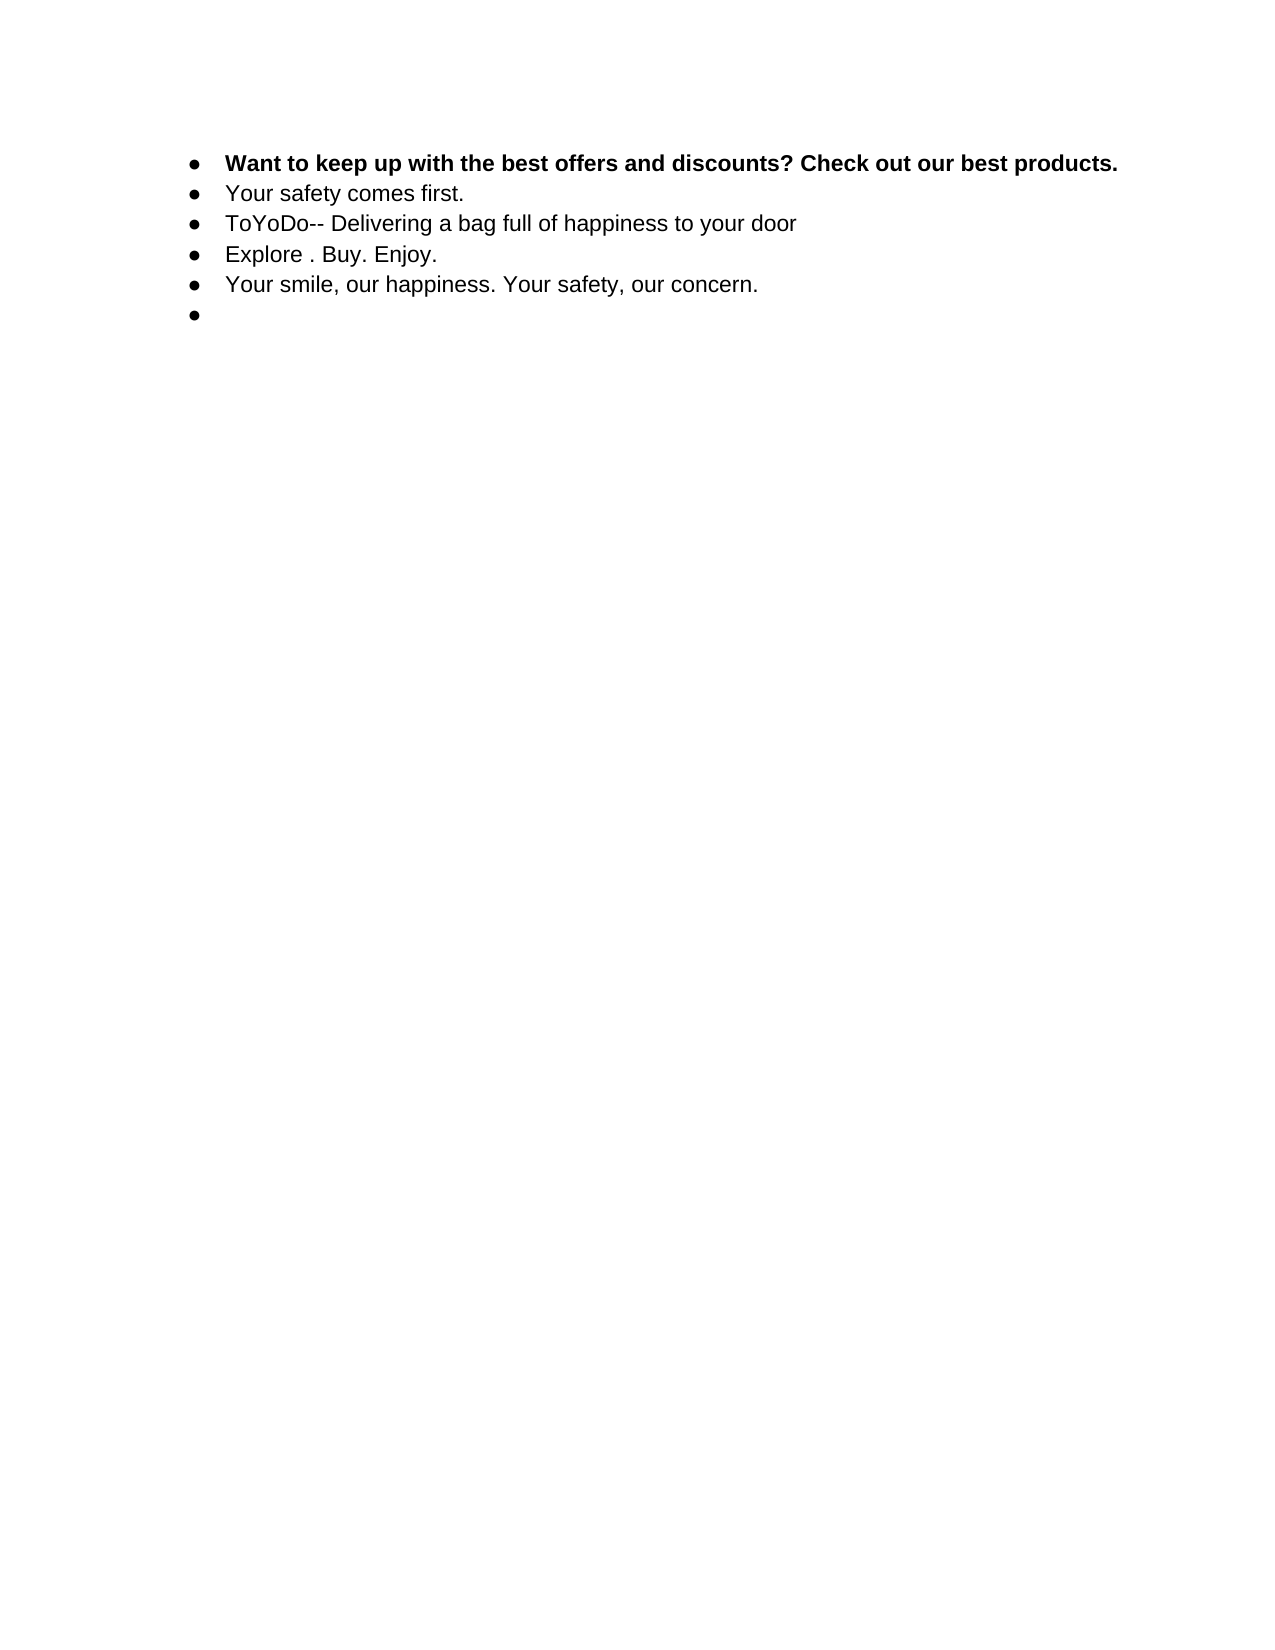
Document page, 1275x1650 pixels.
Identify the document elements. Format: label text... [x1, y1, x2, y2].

list Your smile, our happiness. Your safety, our concern. [187, 271, 1125, 297]
list Explore . Buy. Enjoy. [187, 241, 1125, 267]
list Want to keep up with the best offers and discounts? Check out our best products. [187, 150, 1125, 176]
list Your safety comes first. [187, 180, 1125, 207]
list ToYoDo-- Delivering a bag full of happiness to your door [187, 210, 1125, 237]
